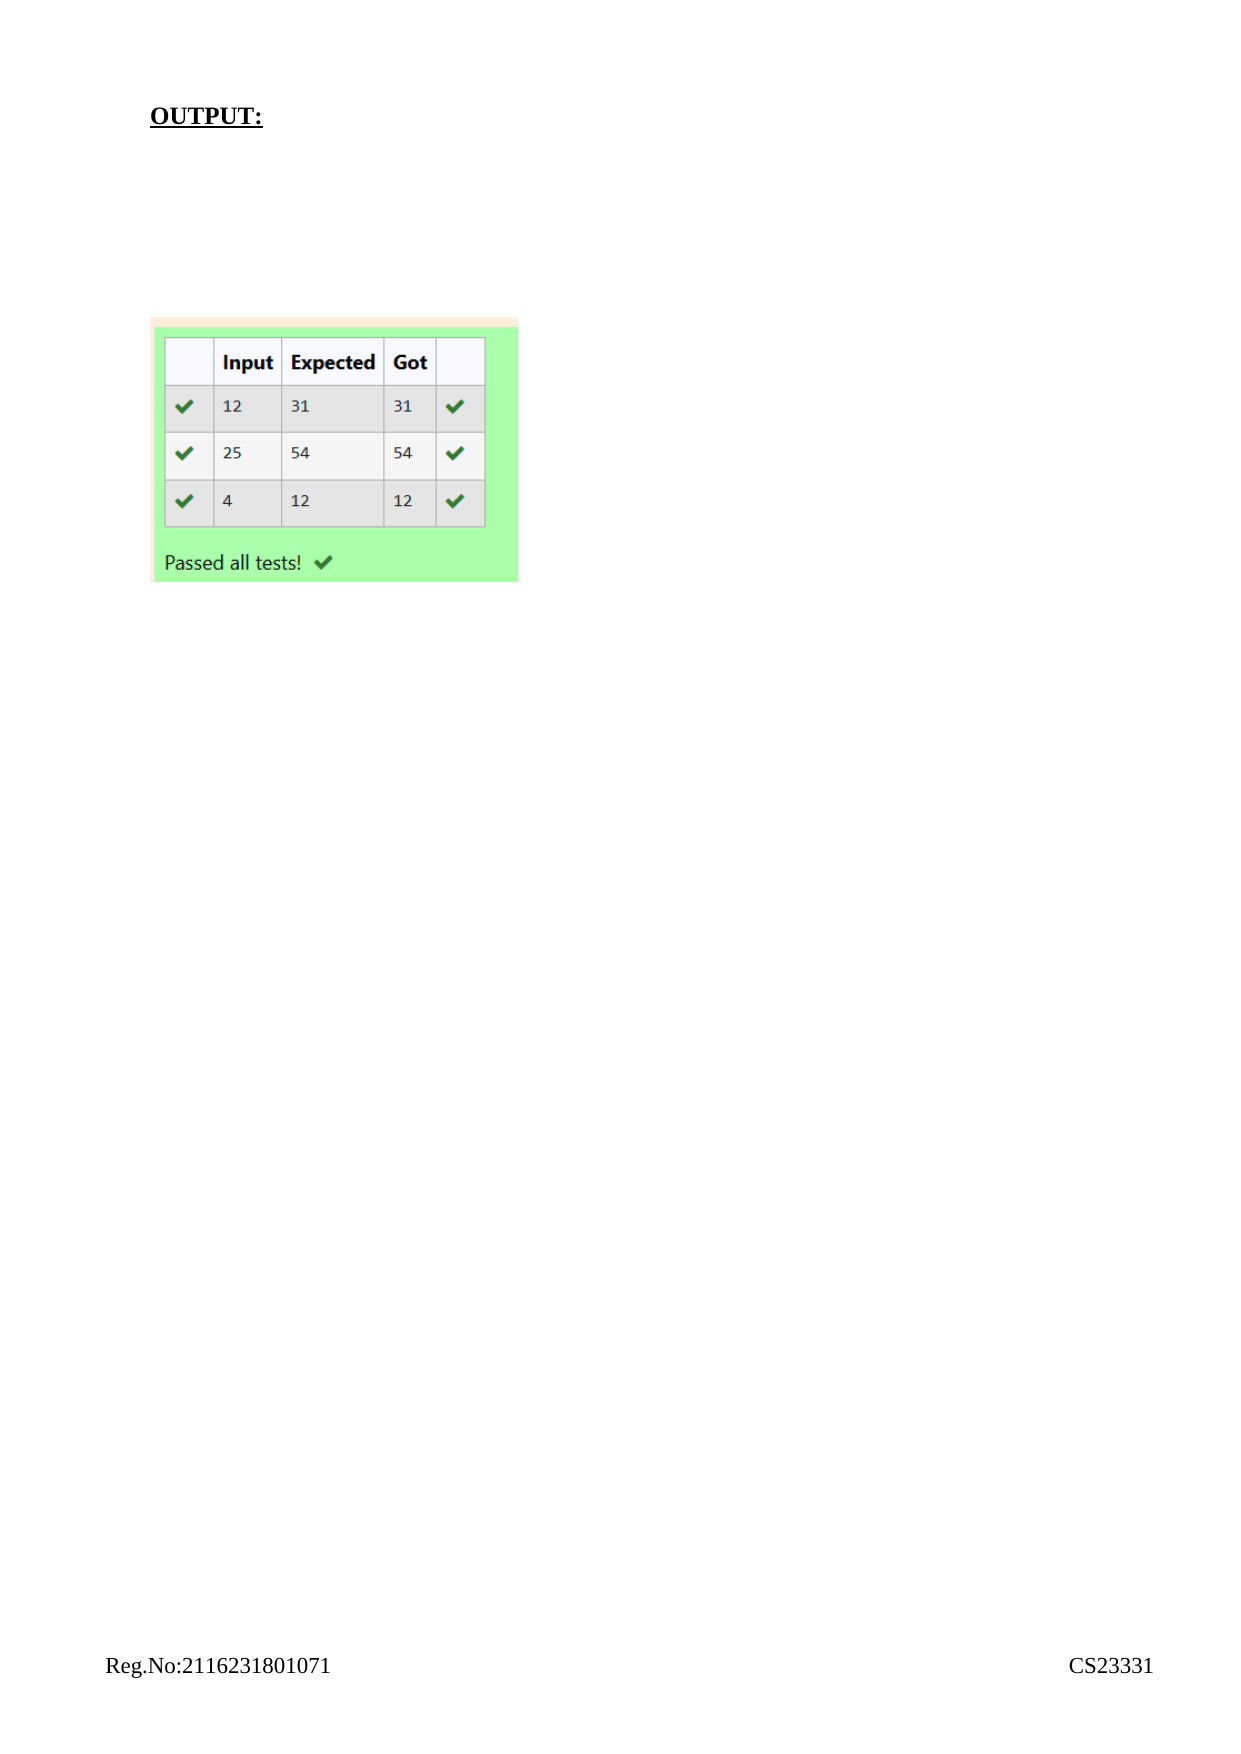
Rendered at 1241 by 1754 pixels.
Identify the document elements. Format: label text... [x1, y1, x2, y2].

text OUTPUT: [150, 101, 1155, 130]
picture [150, 317, 519, 582]
